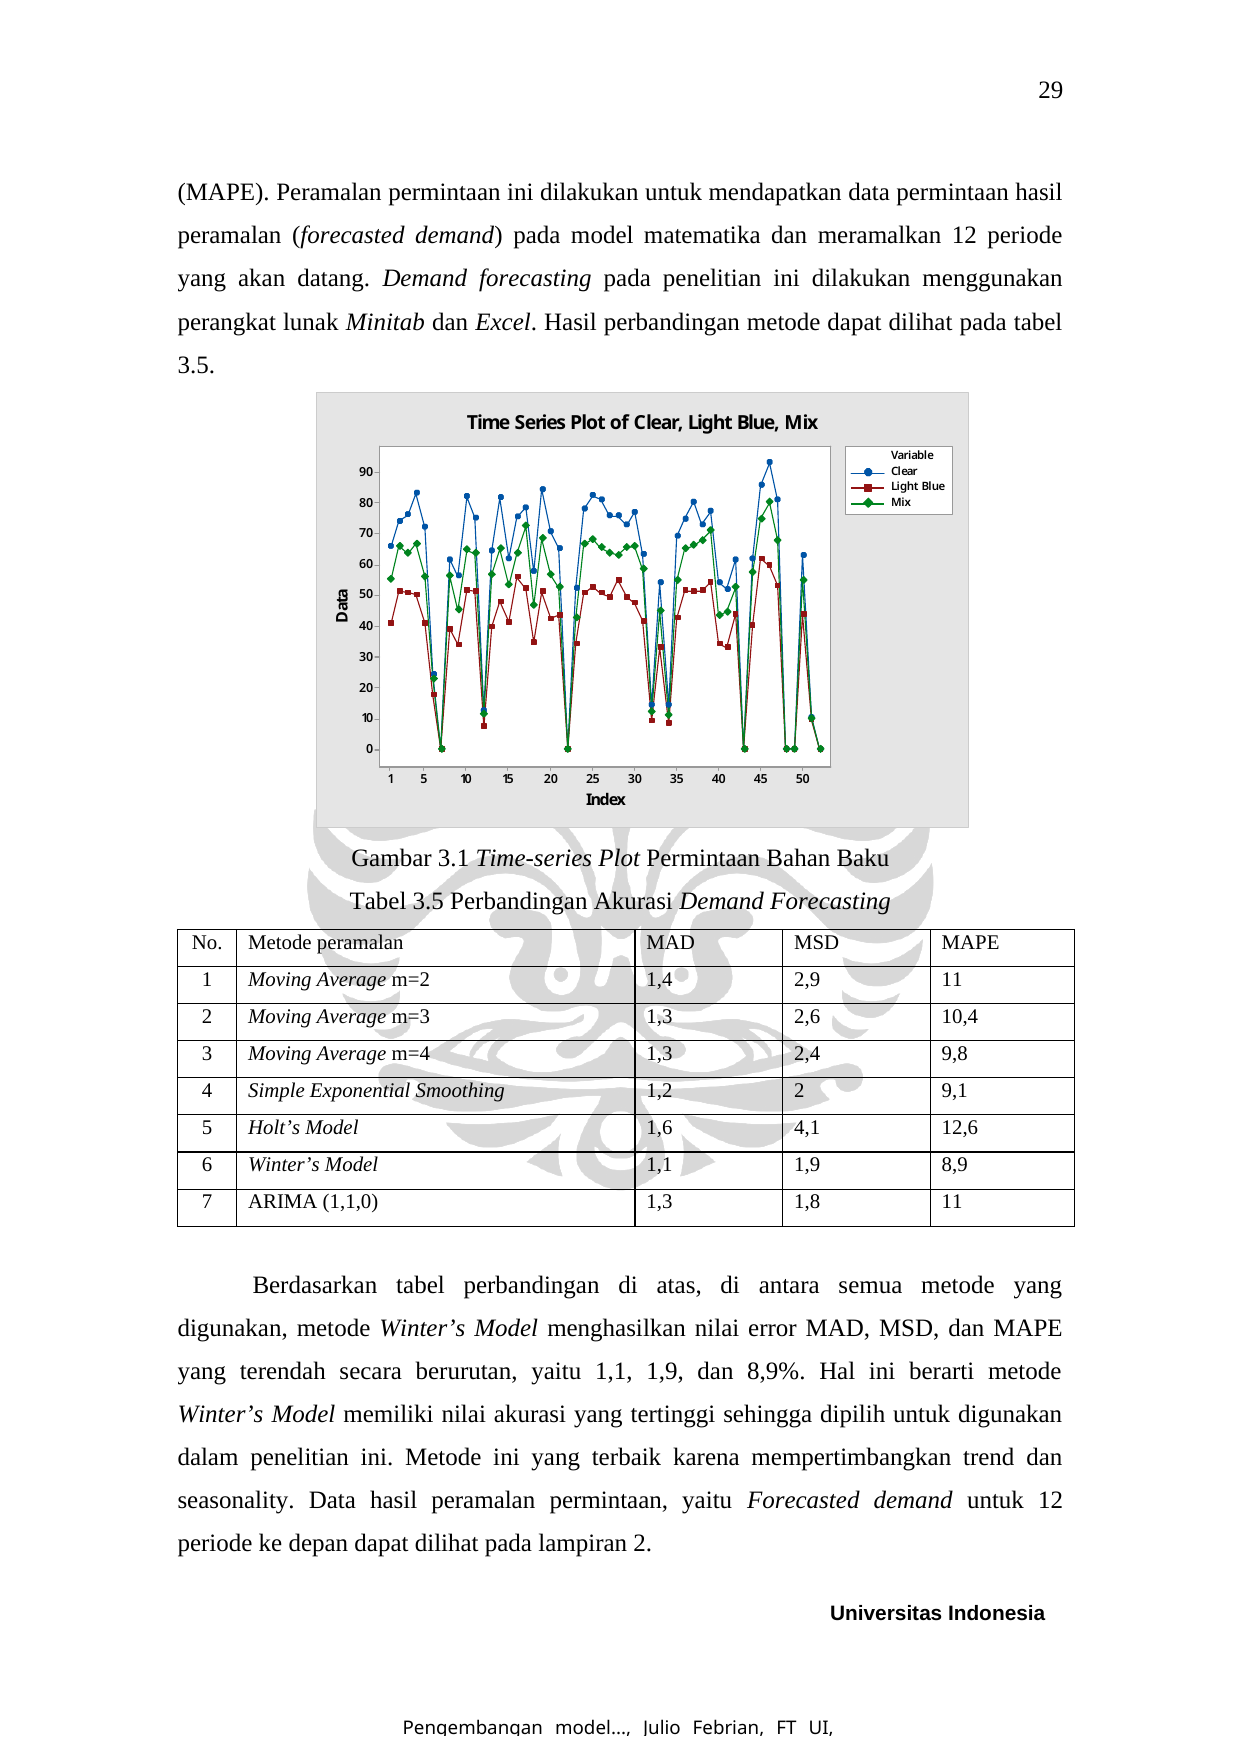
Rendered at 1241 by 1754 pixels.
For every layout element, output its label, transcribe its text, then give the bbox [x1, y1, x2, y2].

table_header MAD [636, 930, 782, 966]
table_cell 10,4 [931, 1004, 1074, 1040]
table_cell Holt’s Model [237, 1115, 634, 1151]
table_cell 1,4 [636, 967, 782, 1003]
table_cell Moving Average m=3 [237, 1004, 634, 1040]
table_cell Moving Average m=2 [237, 967, 634, 1003]
table_cell Winter’s Model [237, 1153, 634, 1188]
table_cell 1,9 [783, 1153, 930, 1188]
table_header Metode peramalan [237, 930, 634, 966]
table_cell 3 [178, 1041, 236, 1077]
table_cell 8,9 [931, 1153, 1074, 1188]
table_header MAPE [931, 930, 1074, 966]
table_cell 6 [178, 1153, 236, 1188]
table_cell 2,6 [783, 1004, 930, 1040]
table_cell Moving Average m=4 [237, 1041, 634, 1077]
table_cell 9,8 [931, 1041, 1074, 1077]
table_header No. [178, 930, 236, 966]
text Berdasarkan tabel perbandingan di atas, di antara semua metode yang digunakan, metode Winter’s Model menghasilkan nilai error MAD, MSD, dan MAPE yang terendah secara berurutan, yaitu 1,1, 1,9, dan 8,9%. Hal ini berarti metode Winter’s Model memiliki nilai akurasi yang tertinggi sehingga dipilih untuk digunakan dalam penelitian ini. Metode ini yang terbaik karena mempertimbangkan trend dan seasonality. Data hasil peramalan permintaan, yaitu Forecasted demand untuk 12 periode ke depan dapat dilihat pada lampiran 2. [177, 1270, 1063, 1557]
table_cell 1,2 [636, 1078, 782, 1114]
table_cell 11 [931, 967, 1074, 1003]
table_cell 1 [178, 967, 236, 1003]
table_header MSD [783, 930, 930, 966]
table_cell 1,3 [636, 1190, 782, 1226]
table_cell 9,1 [931, 1078, 1074, 1114]
table_cell 1,3 [636, 1004, 782, 1040]
table_cell 1,1 [636, 1153, 782, 1188]
text Gambar 3.1 Time-series Plot Permintaan Bahan Baku [177, 843, 1063, 871]
table_cell 2 [178, 1004, 236, 1040]
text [177, 177, 1063, 378]
text Tabel 3.5 Perbandingan Akurasi Demand Forecasting [177, 886, 1063, 914]
table_cell 7 [178, 1190, 236, 1226]
table_cell ARIMA (1,1,0) [237, 1190, 634, 1226]
table_cell 1,6 [636, 1115, 782, 1151]
table_cell 4 [178, 1078, 236, 1114]
table_cell 5 [178, 1115, 236, 1151]
table_cell 1,8 [783, 1190, 930, 1226]
table_cell 2 [783, 1078, 930, 1114]
table_cell 2,4 [783, 1041, 930, 1077]
table_cell 4,1 [783, 1115, 930, 1151]
table_cell 1,3 [636, 1041, 782, 1077]
table_cell 11 [931, 1190, 1074, 1226]
table_cell 12,6 [931, 1115, 1074, 1151]
table_cell 2,9 [783, 967, 930, 1003]
table_cell Simple Exponential Smoothing [237, 1078, 634, 1114]
